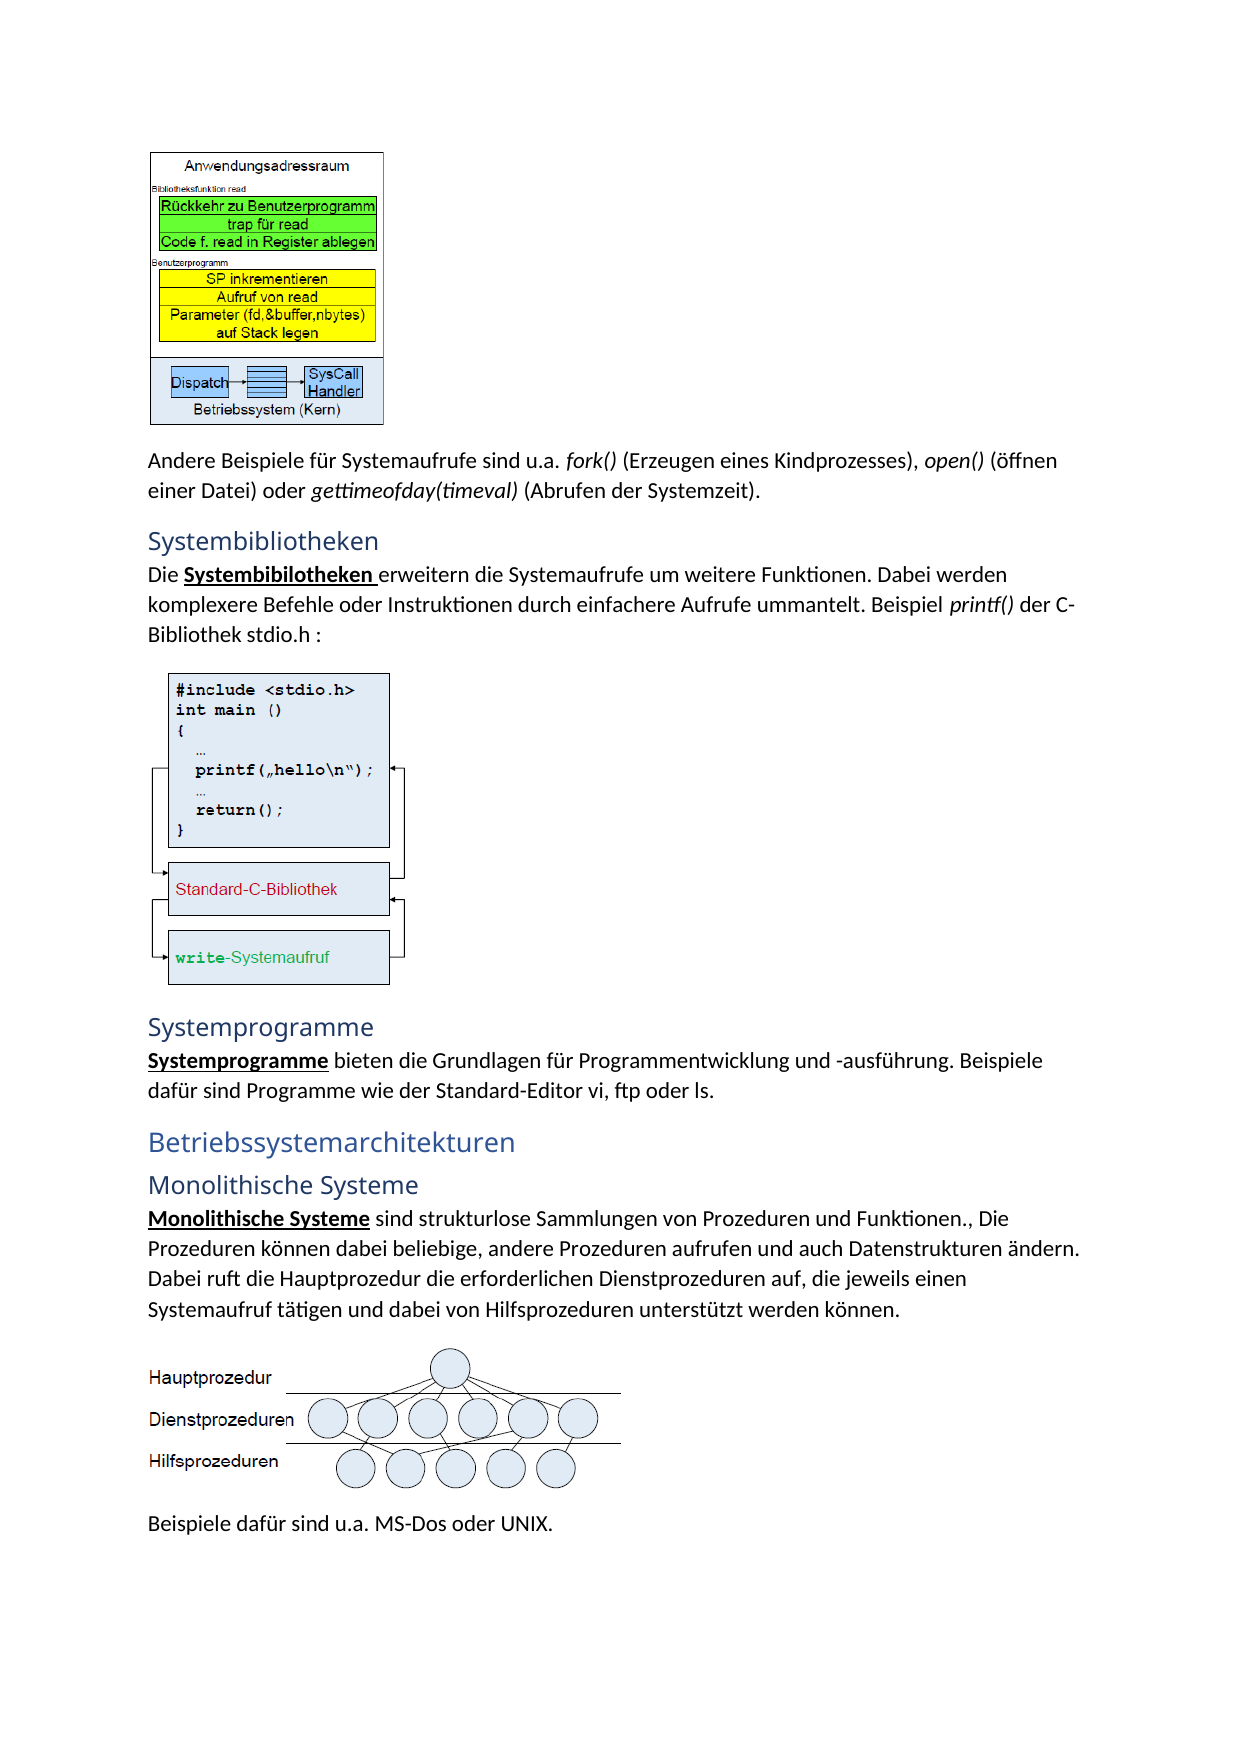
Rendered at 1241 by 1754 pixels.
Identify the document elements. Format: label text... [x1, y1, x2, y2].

subtitle Monolithische Systeme [148, 1167, 1093, 1201]
text Andere Beispiele für Systemaufrufe sind u.a. fork() (Erzeugen eines Kindprozesses), open() (öffnen einer Datei) oder gettimeofday(timeval) (Abrufen der Systemzeit). [148, 446, 1093, 504]
picture [147, 667, 414, 991]
picture [147, 147, 388, 428]
subtitle Systembibliotheken [148, 523, 1093, 557]
text Die Systembibilotheken erweitern die Systemaufrufe um weitere Funktionen. Dabei werden komplexere Befehle oder Instruktionen durch einfachere Aufrufe ummantelt. Beispiel printf() der C-Bibliothek stdio.h : [148, 560, 1093, 648]
subtitle Systemprogramme [148, 1009, 1093, 1044]
text Systemprogramme bieten die Grundlagen für Programmentwicklung und -ausführung. Beispiele dafür sind Programme wie der Standard-Editor vi, ftp oder ls. [148, 1046, 1093, 1104]
subtitle Betriebssystemarchitekturen [148, 1123, 1093, 1160]
text Monolithische Systeme sind strukturlose Sammlungen von Prozeduren und Funktionen., Die Prozeduren können dabei beliebige, andere Prozeduren aufrufen und auch Datenstrukturen ändern. Dabei ruft die Hauptprozedur die erforderlichen Dienstprozeduren auf, die jeweils einen Systemaufruf tätigen und dabei von Hilfsprozeduren unterstützt werden können. [148, 1204, 1093, 1323]
text Beispiele dafür sind u.a. MS-Dos oder UNIX. [148, 1509, 1093, 1537]
picture [147, 1341, 632, 1491]
